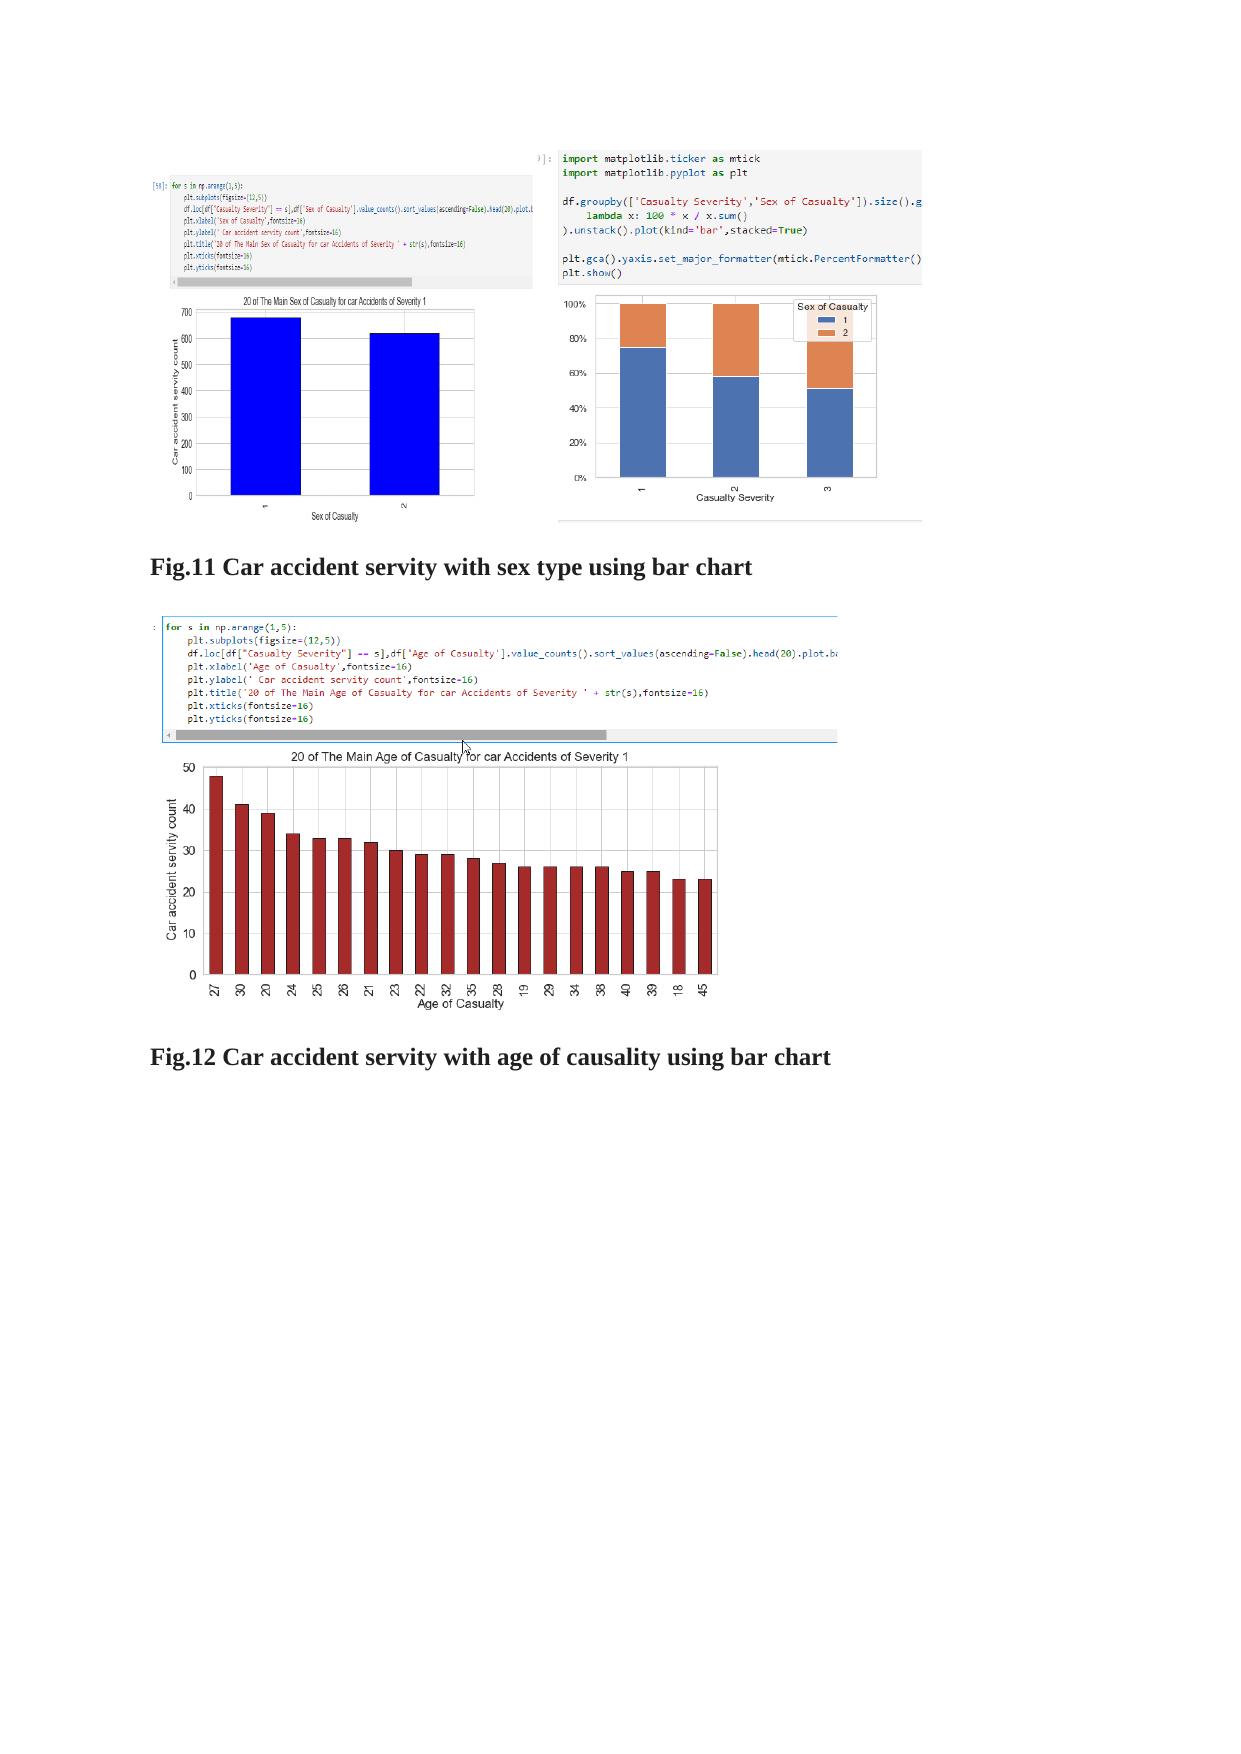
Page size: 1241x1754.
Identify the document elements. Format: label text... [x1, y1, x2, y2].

picture [150, 610, 838, 1013]
picture [538, 150, 922, 523]
text Fig.11 Car accident servity with sex type using bar chart [150, 552, 1090, 581]
text Fig.12 Car accident servity with age of causality using bar chart [150, 1042, 1090, 1071]
picture [150, 162, 533, 523]
